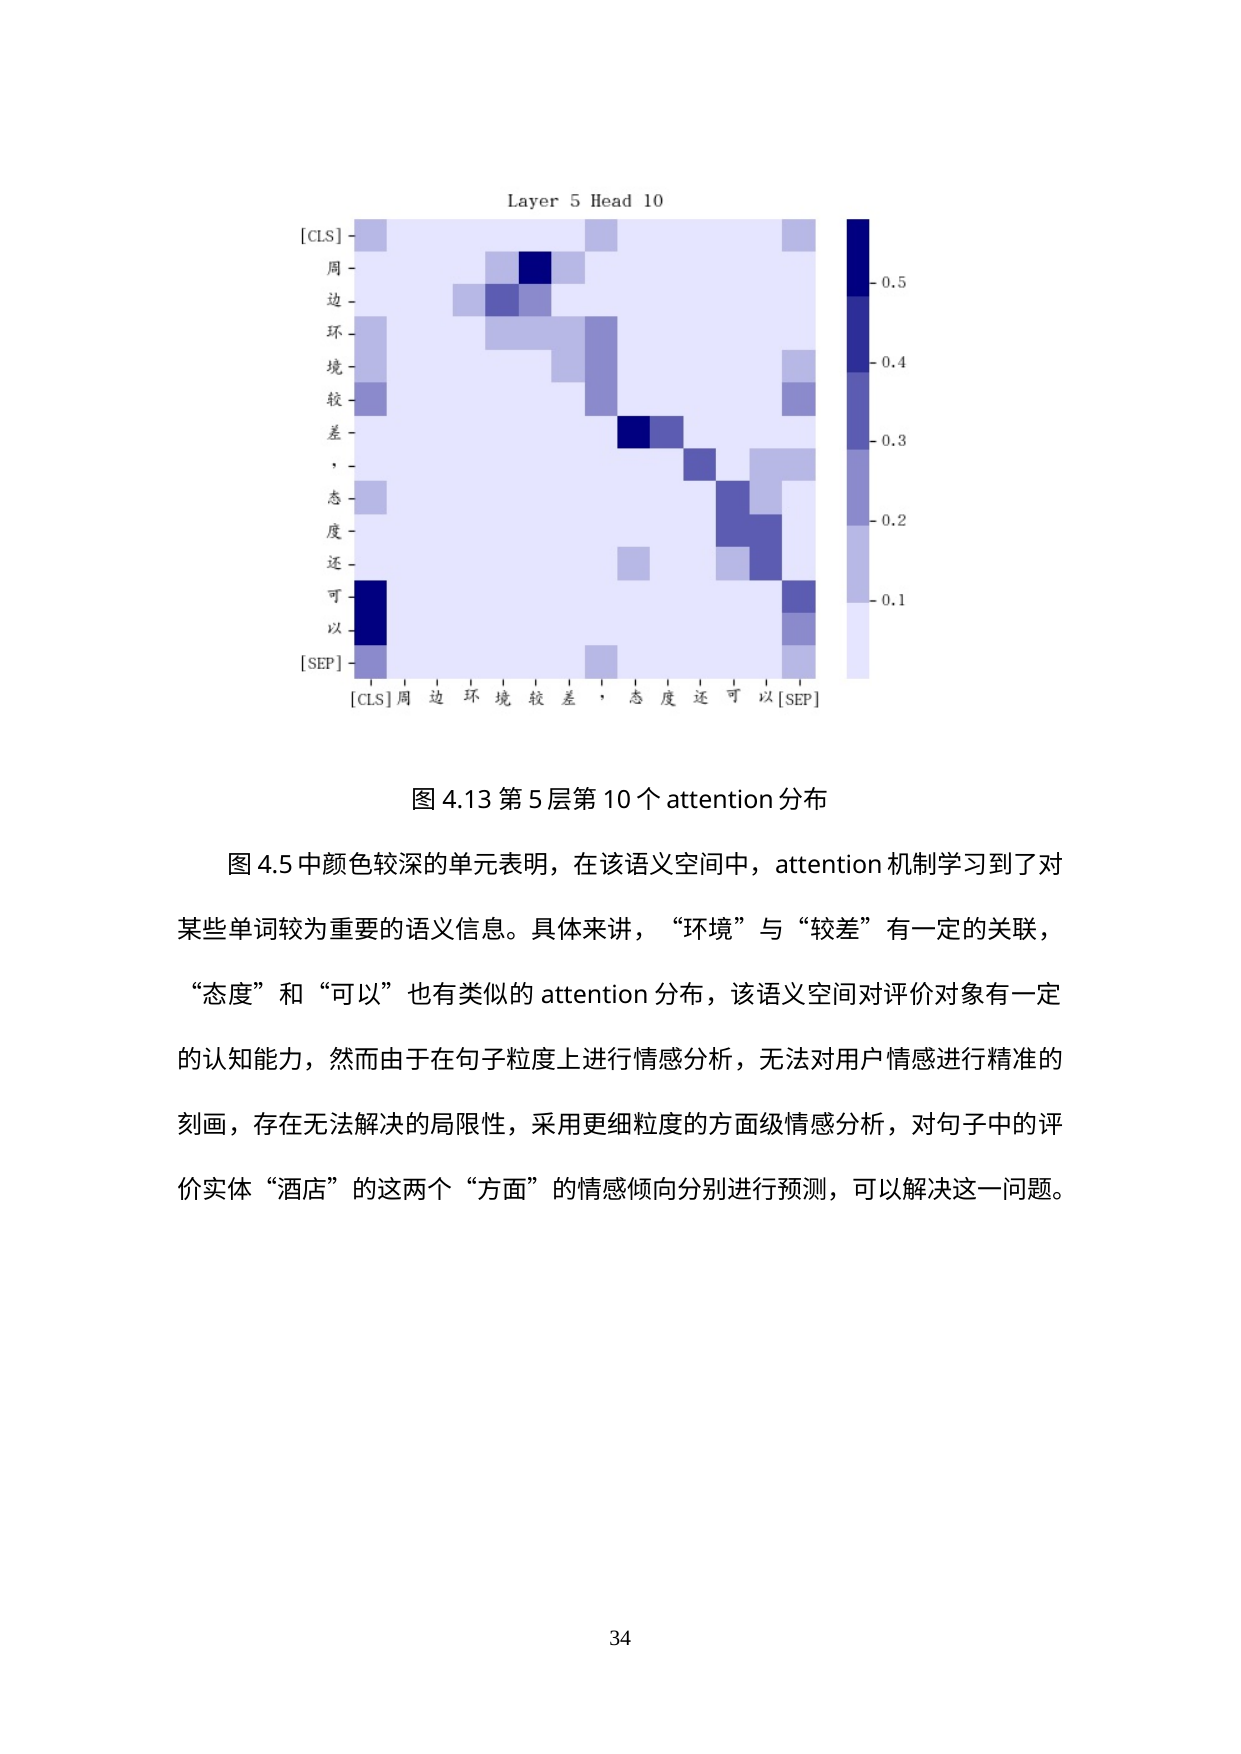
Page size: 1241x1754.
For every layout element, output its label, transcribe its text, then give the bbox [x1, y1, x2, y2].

picture [222, 147, 1019, 745]
text 图4.5中颜色较深的单元表明，在该语义空间中，attention机制学习到了对某些单词较为重要的语义信息。具体来讲，“环境”与“较差”有一定的关联，“态度”和“可以”也有类似的attention分布，该语义空间对评价对象有一定的认知能力，然而由于在句子粒度上进行情感分析，无法对用户情感进行精准的刻画，存在无法解决的局限性，采用更细粒度的方面级情感分析，对句子中的评价实体“酒店”的这两个“方面”的情感倾向分别进行预测，可以解决这一问题。 [177, 830, 1063, 1220]
